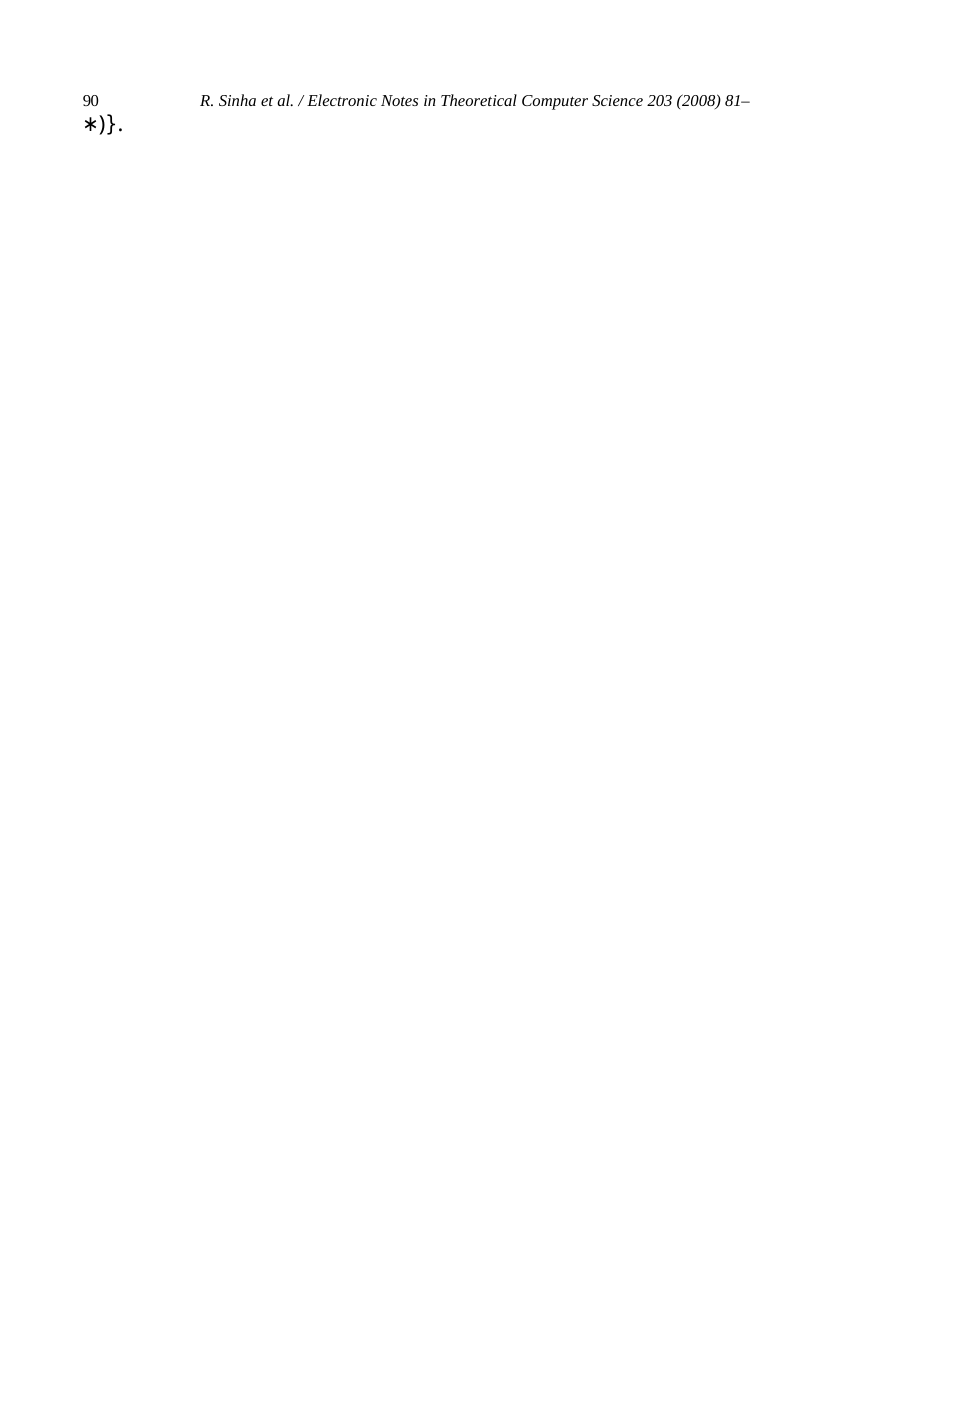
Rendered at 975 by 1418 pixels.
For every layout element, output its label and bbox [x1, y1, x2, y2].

text [82, 110, 881, 137]
